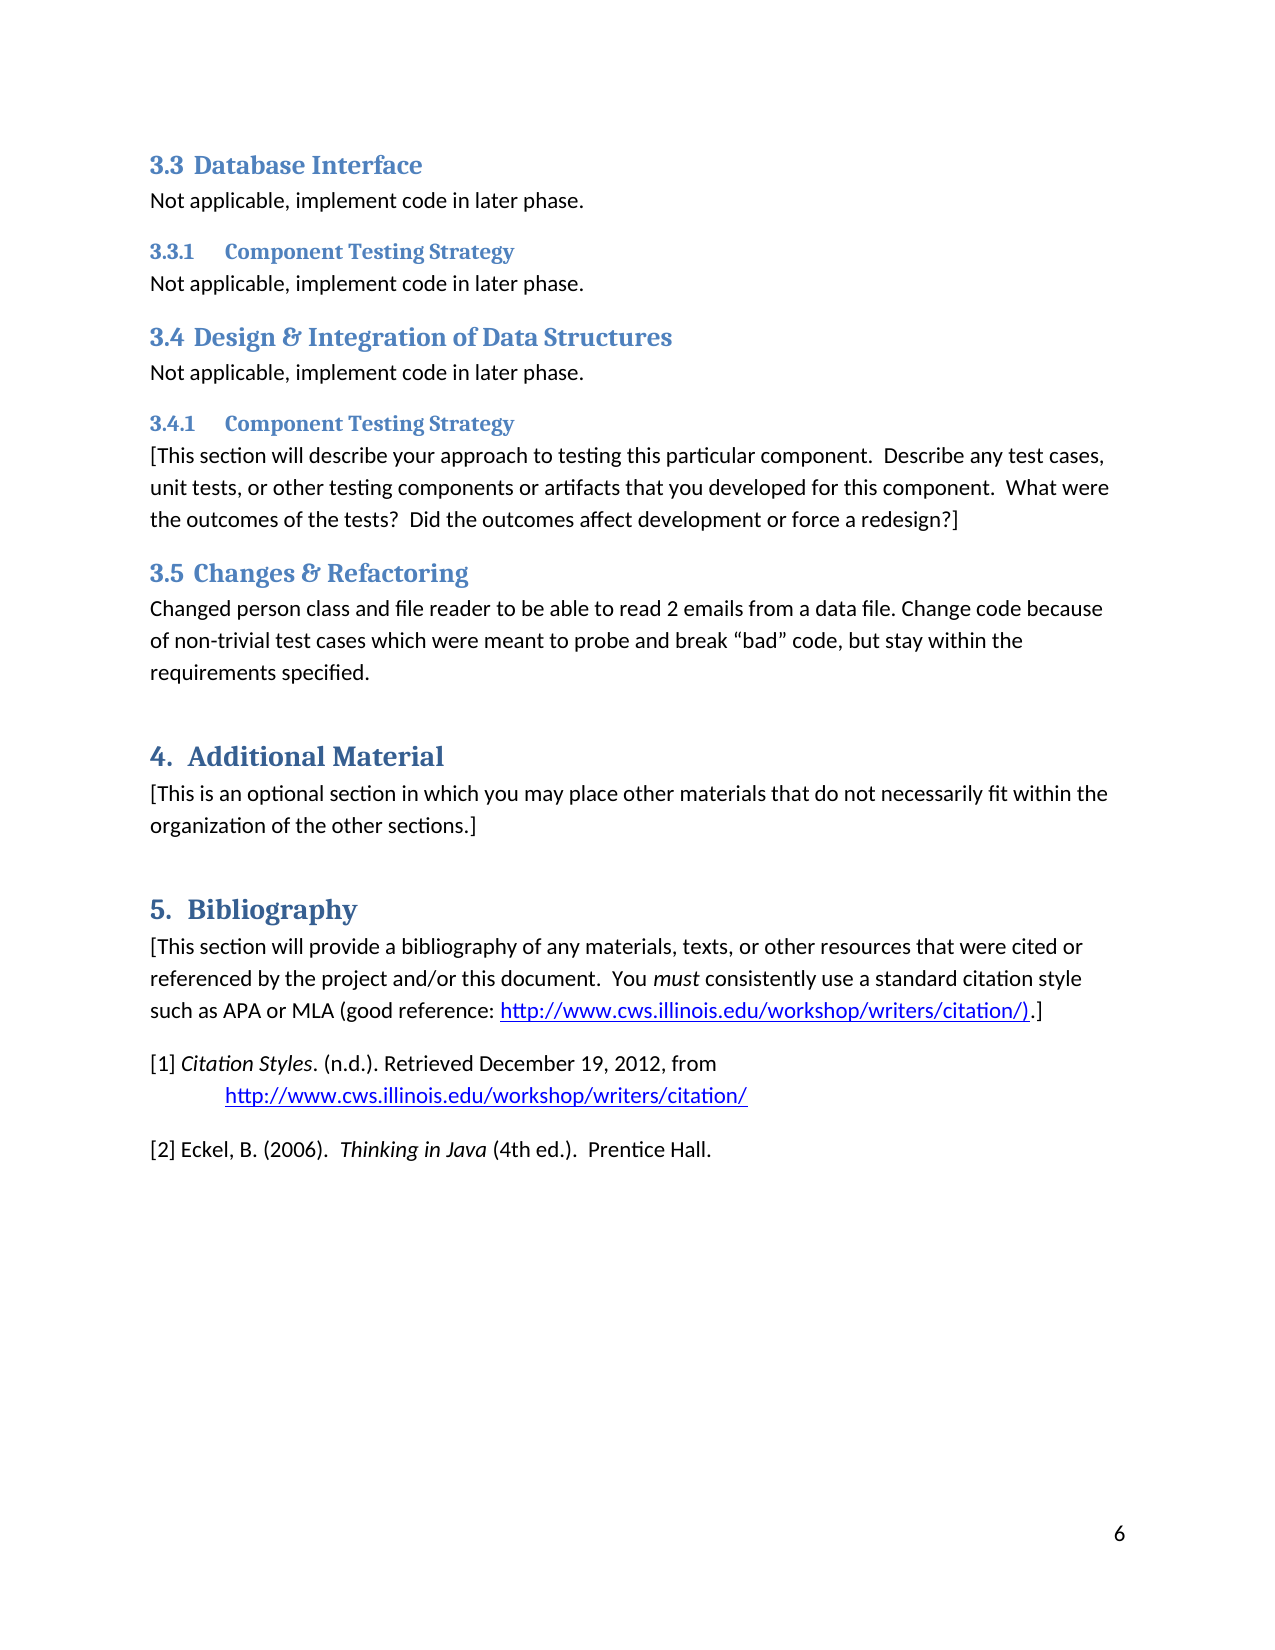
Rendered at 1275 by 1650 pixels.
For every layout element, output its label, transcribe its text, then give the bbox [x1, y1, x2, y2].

text [This section will provide a bibliography of any materials, texts, or other resources that were cited or referenced by the project and/or this document. You must consistently use a standard citation style such as APA or MLA (good reference: http://www.cws.illinois.edu/workshop/writers/citation/).] [150, 932, 1125, 1024]
text Not applicable, implement code in later phase. [150, 269, 1125, 297]
text [This section will describe your approach to testing this particular component. Describe any test cases, unit tests, or other testing components or artifacts that you developed for this component. What were the outcomes of the tests? Did the outcomes affect development or force a redesign?] [150, 441, 1125, 533]
subtitle Component Testing Strategy [150, 239, 1125, 265]
text Not applicable, implement code in later phase. [150, 186, 1125, 214]
text [2] Eckel, B. (2006). Thinking in Java (4th ed.). Prentice Hall. [150, 1135, 1125, 1163]
subtitle Changes & Refactoring [150, 558, 1125, 589]
text Changed person class and file reader to be able to read 2 emails from a data file. Change code because of non-trivial test cases which were meant to probe and break “bad” code, but stay within the requirements specified. [150, 594, 1125, 686]
subtitle Design & Integration of Data Structures [150, 322, 1125, 353]
subtitle Bibliography [150, 893, 1125, 927]
subtitle Additional Material [150, 741, 1125, 774]
text [1] Citation Styles. (n.d.). Retrieved December 19, 2012, from http://www.cws.illinois.edu/workshop/writers/citation/ [150, 1049, 1125, 1110]
subtitle Database Interface [150, 150, 1125, 181]
text Not applicable, implement code in later phase. [150, 358, 1125, 386]
text [This is an optional section in which you may place other materials that do not necessarily fit within the organization of the other sections.] [150, 779, 1125, 839]
subtitle Component Testing Strategy [150, 411, 1125, 437]
